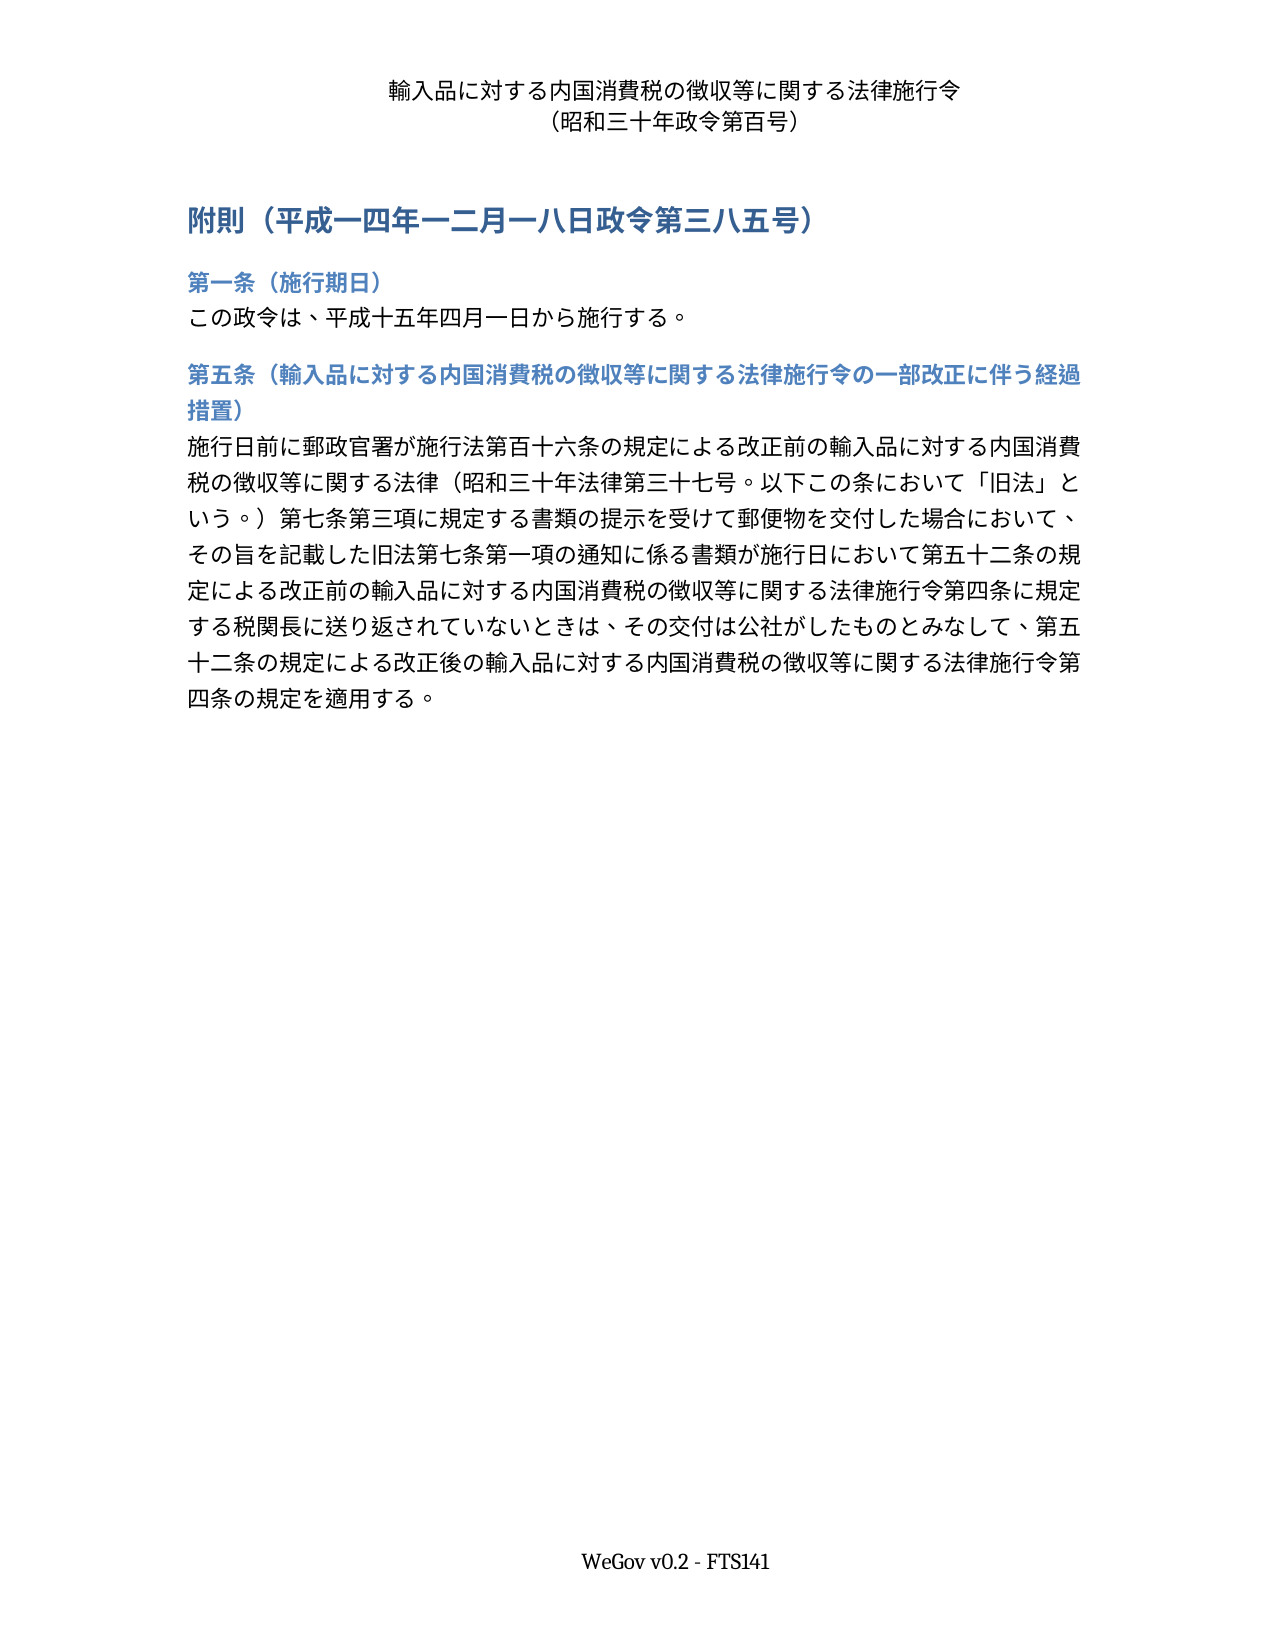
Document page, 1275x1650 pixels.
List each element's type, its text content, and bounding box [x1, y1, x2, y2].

text 施行日前に郵政官署が施行法第百十六条の規定による改正前の輸入品に対する内国消費税の徴収等に関する法律（昭和三十年法律第三十七号。以下この条において「旧法」という。）第七条第三項に規定する書類の提示を受けて郵便物を交付した場合において、その旨を記載した旧法第七条第一項の通知に係る書類が施行日において第五十二条の規定による改正前の輸入品に対する内国消費税の徴収等に関する法律施行令第四条に規定する税関長に送り返されていないときは、その交付は公社がしたものとみなして、第五十二条の規定による改正後の輸入品に対する内国消費税の徴収等に関する法律施行令第四条の規定を適用する。 [187, 431, 1087, 714]
subtitle 附則（平成一四年一二月一八日政令第三八五号） [187, 200, 1087, 240]
text この政令は、平成十五年四月一日から施行する。 [187, 302, 1087, 334]
subtitle 第五条（輸入品に対する内国消費税の徴収等に関する法律施行令の一部改正に伴う経過措置） [187, 359, 1087, 426]
subtitle 第一条（施行期日） [187, 266, 1087, 298]
